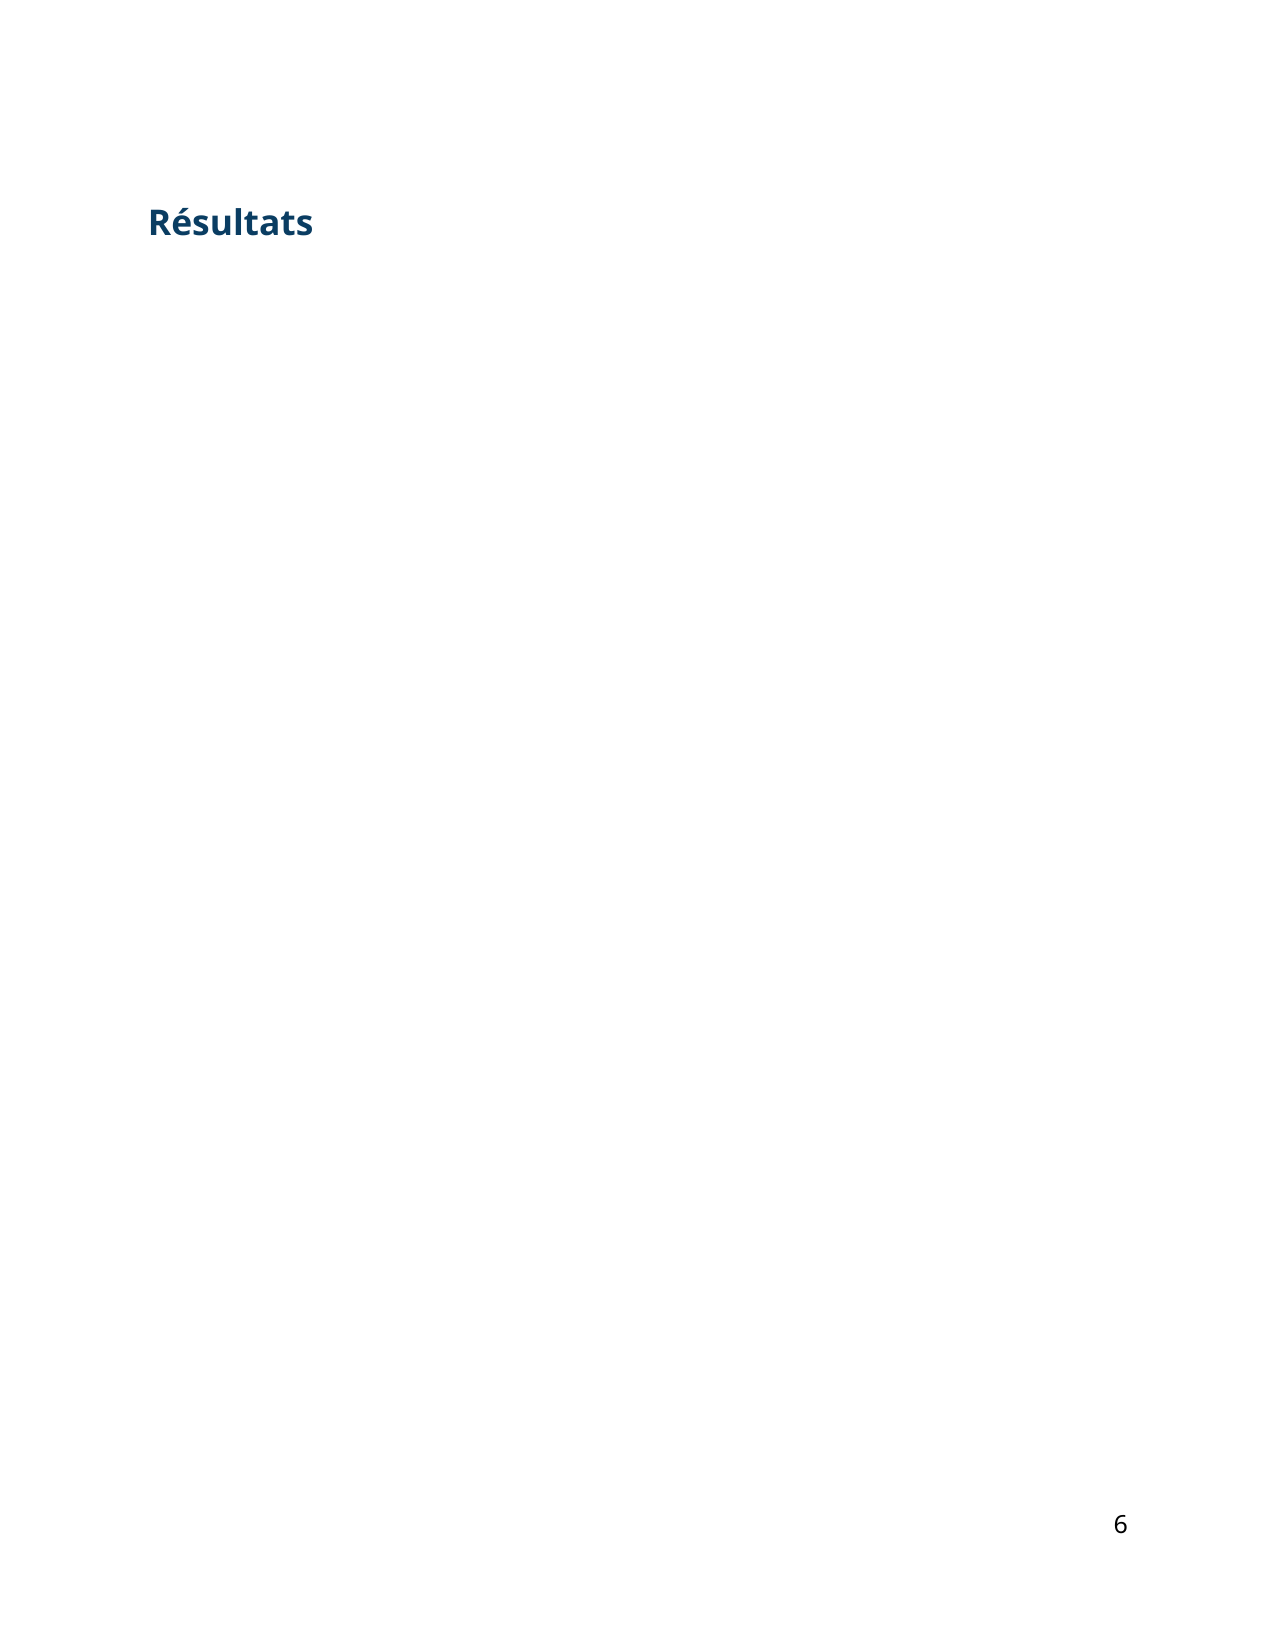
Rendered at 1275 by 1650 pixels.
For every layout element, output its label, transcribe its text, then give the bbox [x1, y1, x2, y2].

subtitle Résultats [148, 198, 1127, 246]
